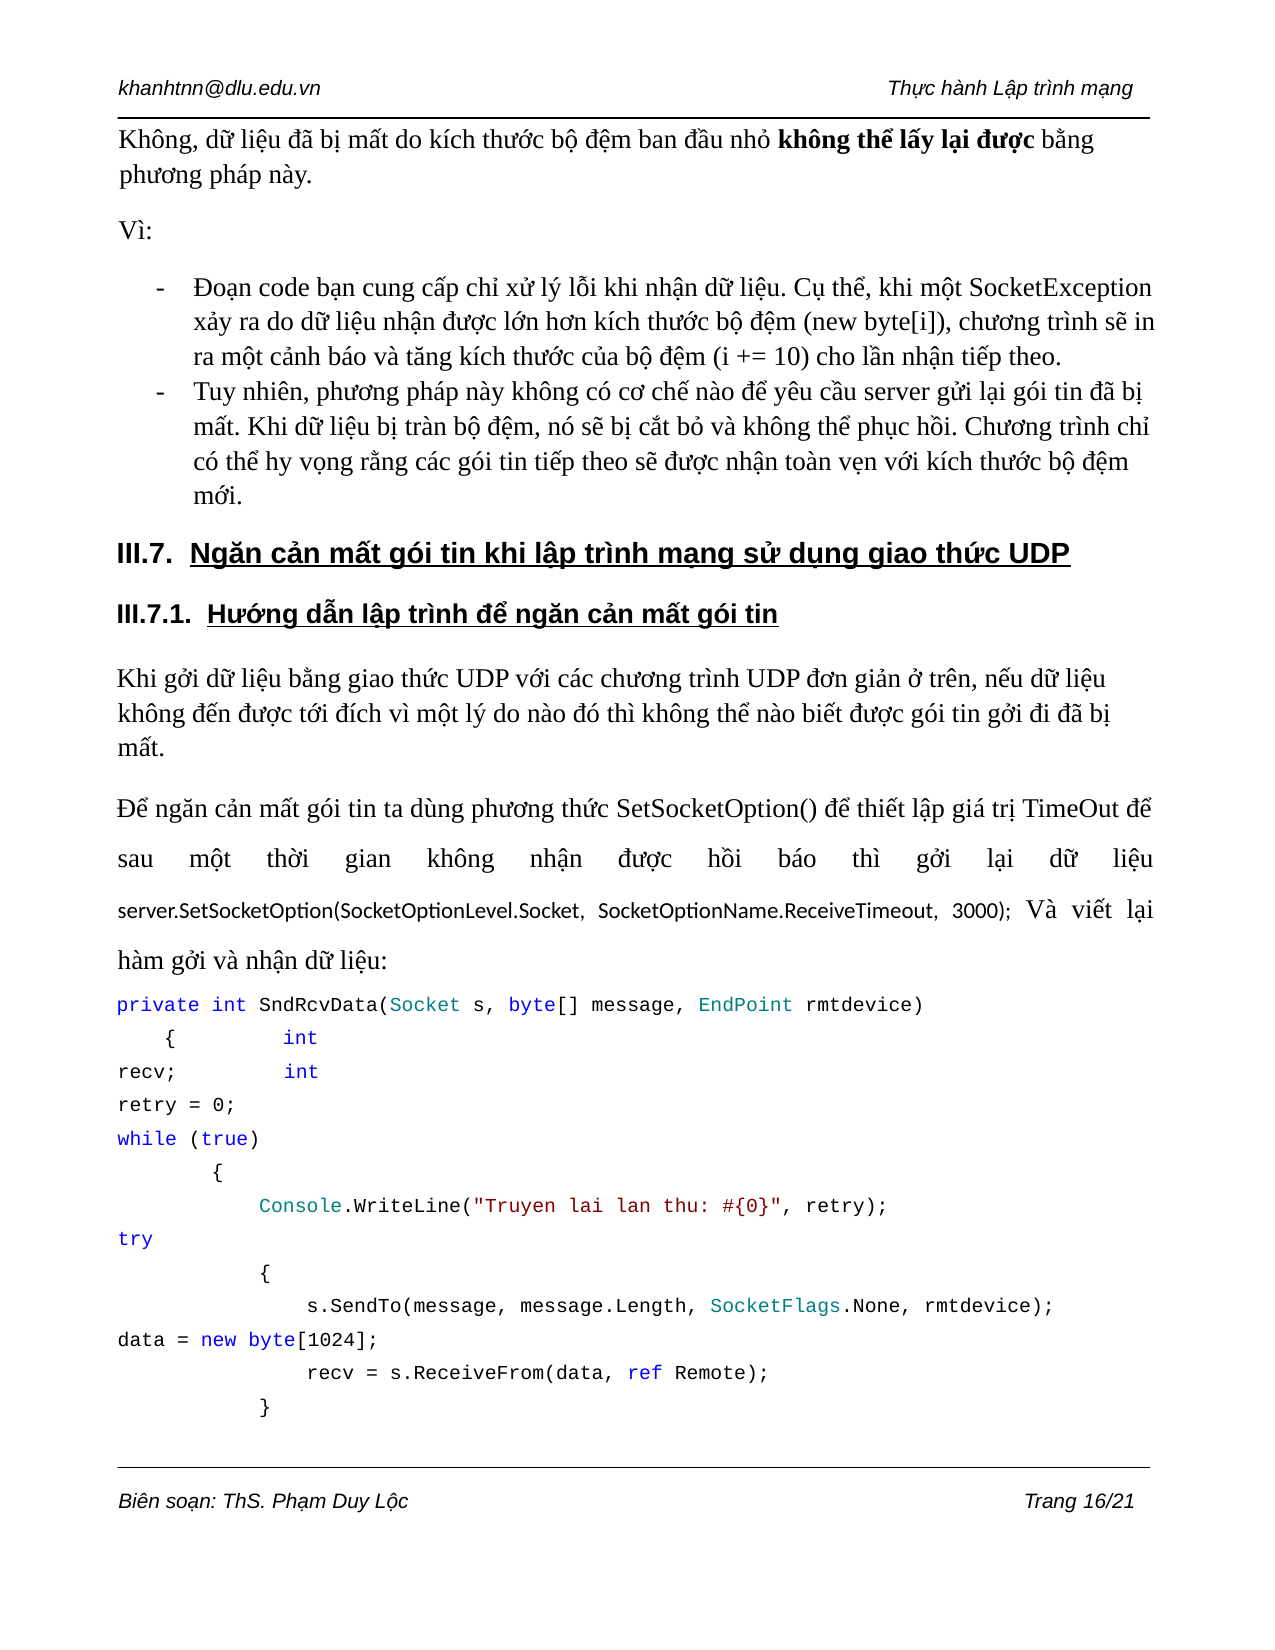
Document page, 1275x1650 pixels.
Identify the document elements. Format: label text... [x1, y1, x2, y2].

text { [116, 1263, 1057, 1285]
text Không, dữ liệu đã bị mất do kích thước bộ đệm ban đầu nhỏ không thể lấy lại được bằng phương pháp này. [118, 123, 1158, 189]
text { int recv; int retry = 0; while (true) [116, 1028, 379, 1151]
subtitle III.7. Ngăn cản mất gói tin khi lập trình mạng sử dụng giao thức UDP [116, 536, 1164, 569]
list Tuy nhiên, phương pháp này không có cơ chế nào để yêu cầu server gửi lại gói tin đã bị mất. Khi dữ liệu bị tràn bộ đệm, nó sẽ bị cắt bỏ và không thể phục hồi. Chương trình chỉ có thể hy vọng rằng các gói tin tiếp theo sẽ được nhận toàn vẹn với kích thước bộ đệm mới. [156, 375, 1158, 511]
text Console.WriteLine("Truyen lai lan thu: #{0}", retry); try [116, 1196, 938, 1252]
text private int SndRcvData(Socket s, byte[] message, EndPoint rmtdevice) [116, 995, 1057, 1017]
text recv = s.ReceiveFrom(data, ref Remote); [116, 1363, 1057, 1386]
text { [116, 1162, 1057, 1185]
list Đoạn code bạn cung cấp chỉ xử lý lỗi khi nhận dữ liệu. Cụ thể, khi một SocketException xảy ra do dữ liệu nhận được lớn hơn kích thước bộ đệm (new byte[i]), chương trình sẽ in ra một cảnh báo và tăng kích thước của bộ đệm (i += 10) cho lần nhận tiếp theo. [156, 271, 1158, 371]
text Khi gởi dữ liệu bằng giao thức UDP với các chương trình UDP đơn giản ở trên, nếu dữ liệu không đến được tới đích vì một lý do nào đó thì không thể nào biết được gói tin gởi đi đã bị mất. [116, 662, 1158, 763]
text s.SendTo(message, message.Length, SocketFlags.None, rmtdevice); data = new byte[1024]; [116, 1296, 1057, 1352]
text Để ngăn cản mất gói tin ta dùng phương thức SetSocketOption() để thiết lập giá trị TimeOut để sau một thời gian không nhận được hồi báo thì gởi lại dữ liệu server.SetSocketOption(SocketOptionLevel.Socket, SocketOptionName.ReceiveTimeout, 3000); Và viết lại hàm gởi và nhận dữ liệu: [116, 792, 1154, 975]
text } [116, 1397, 1057, 1419]
subtitle III.7.1. Hướng dẫn lập trình để ngăn cản mất gói tin [116, 598, 1170, 629]
text Vì: [118, 214, 1158, 246]
